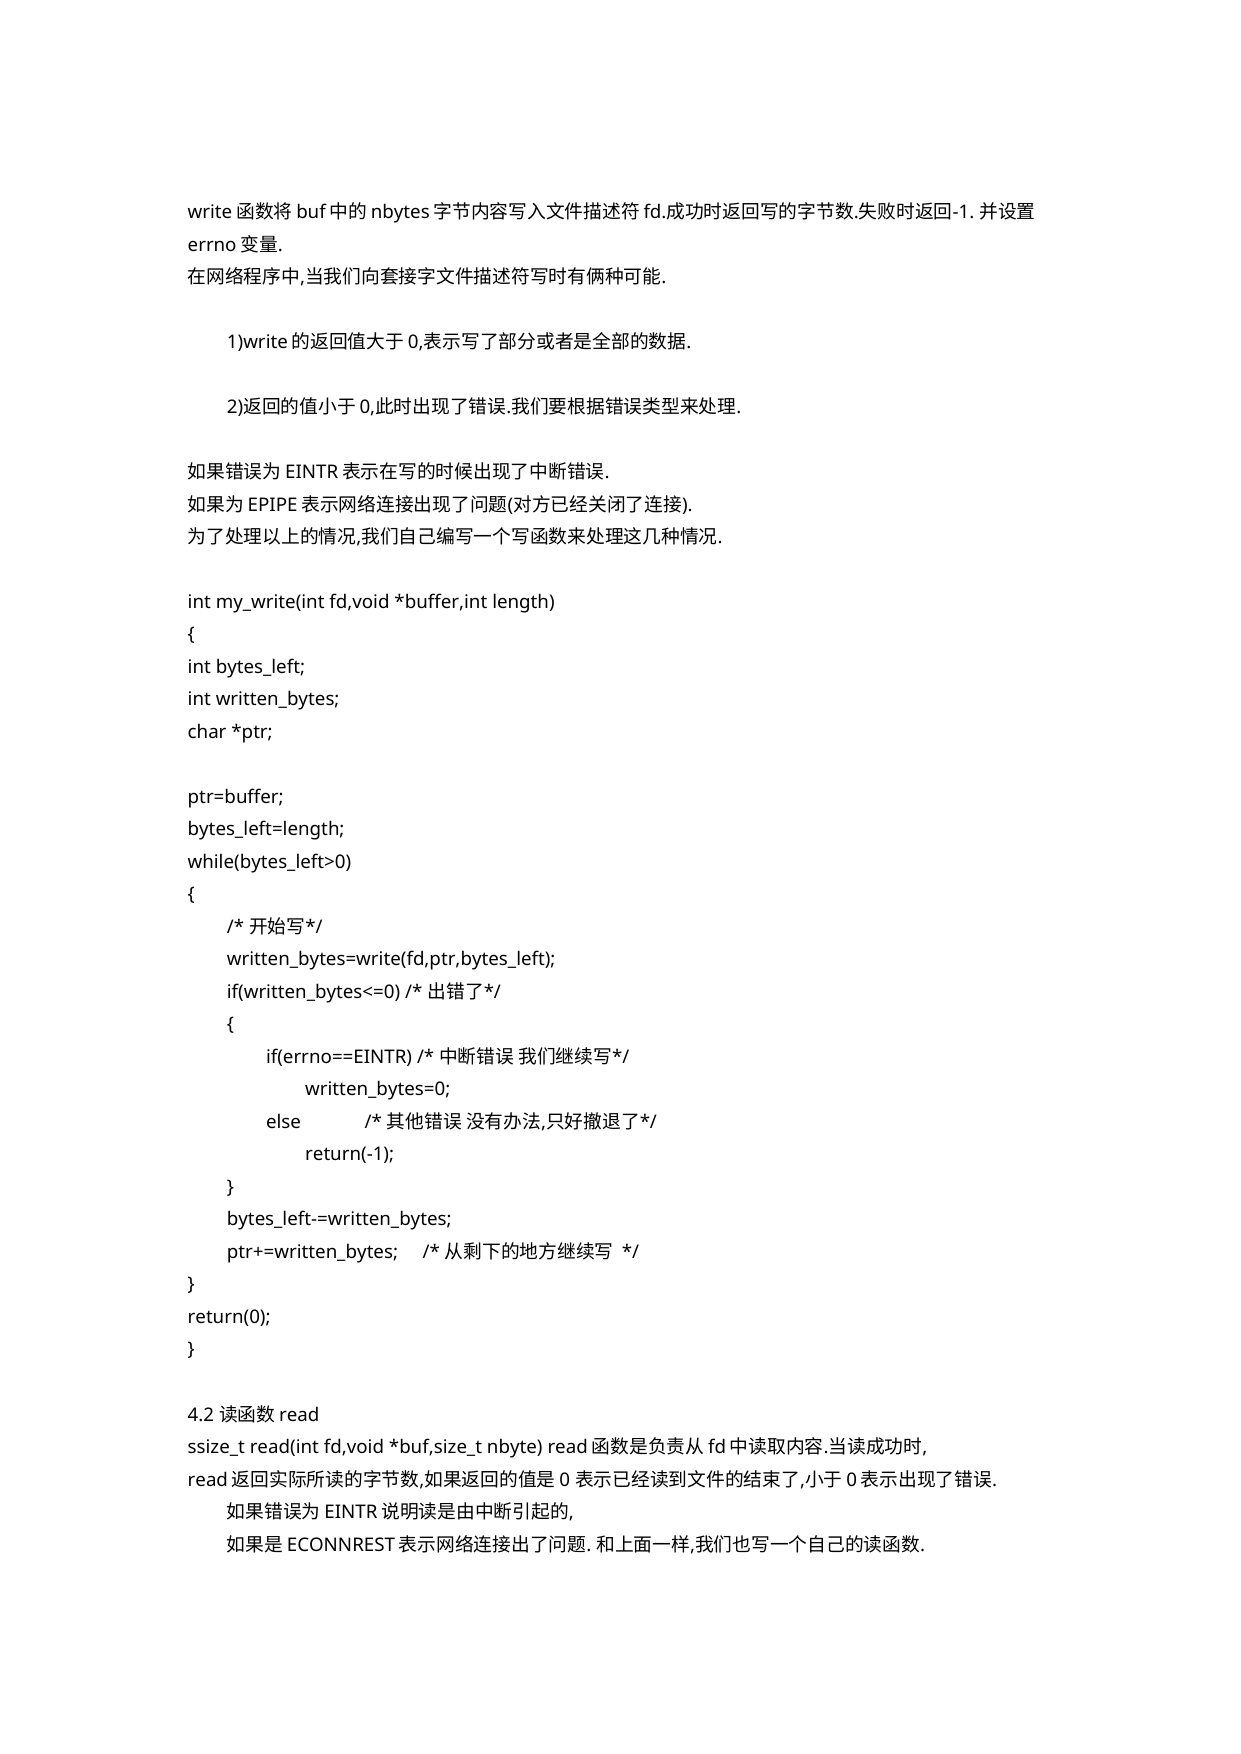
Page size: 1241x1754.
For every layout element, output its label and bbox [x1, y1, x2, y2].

text [187, 162, 1053, 1559]
